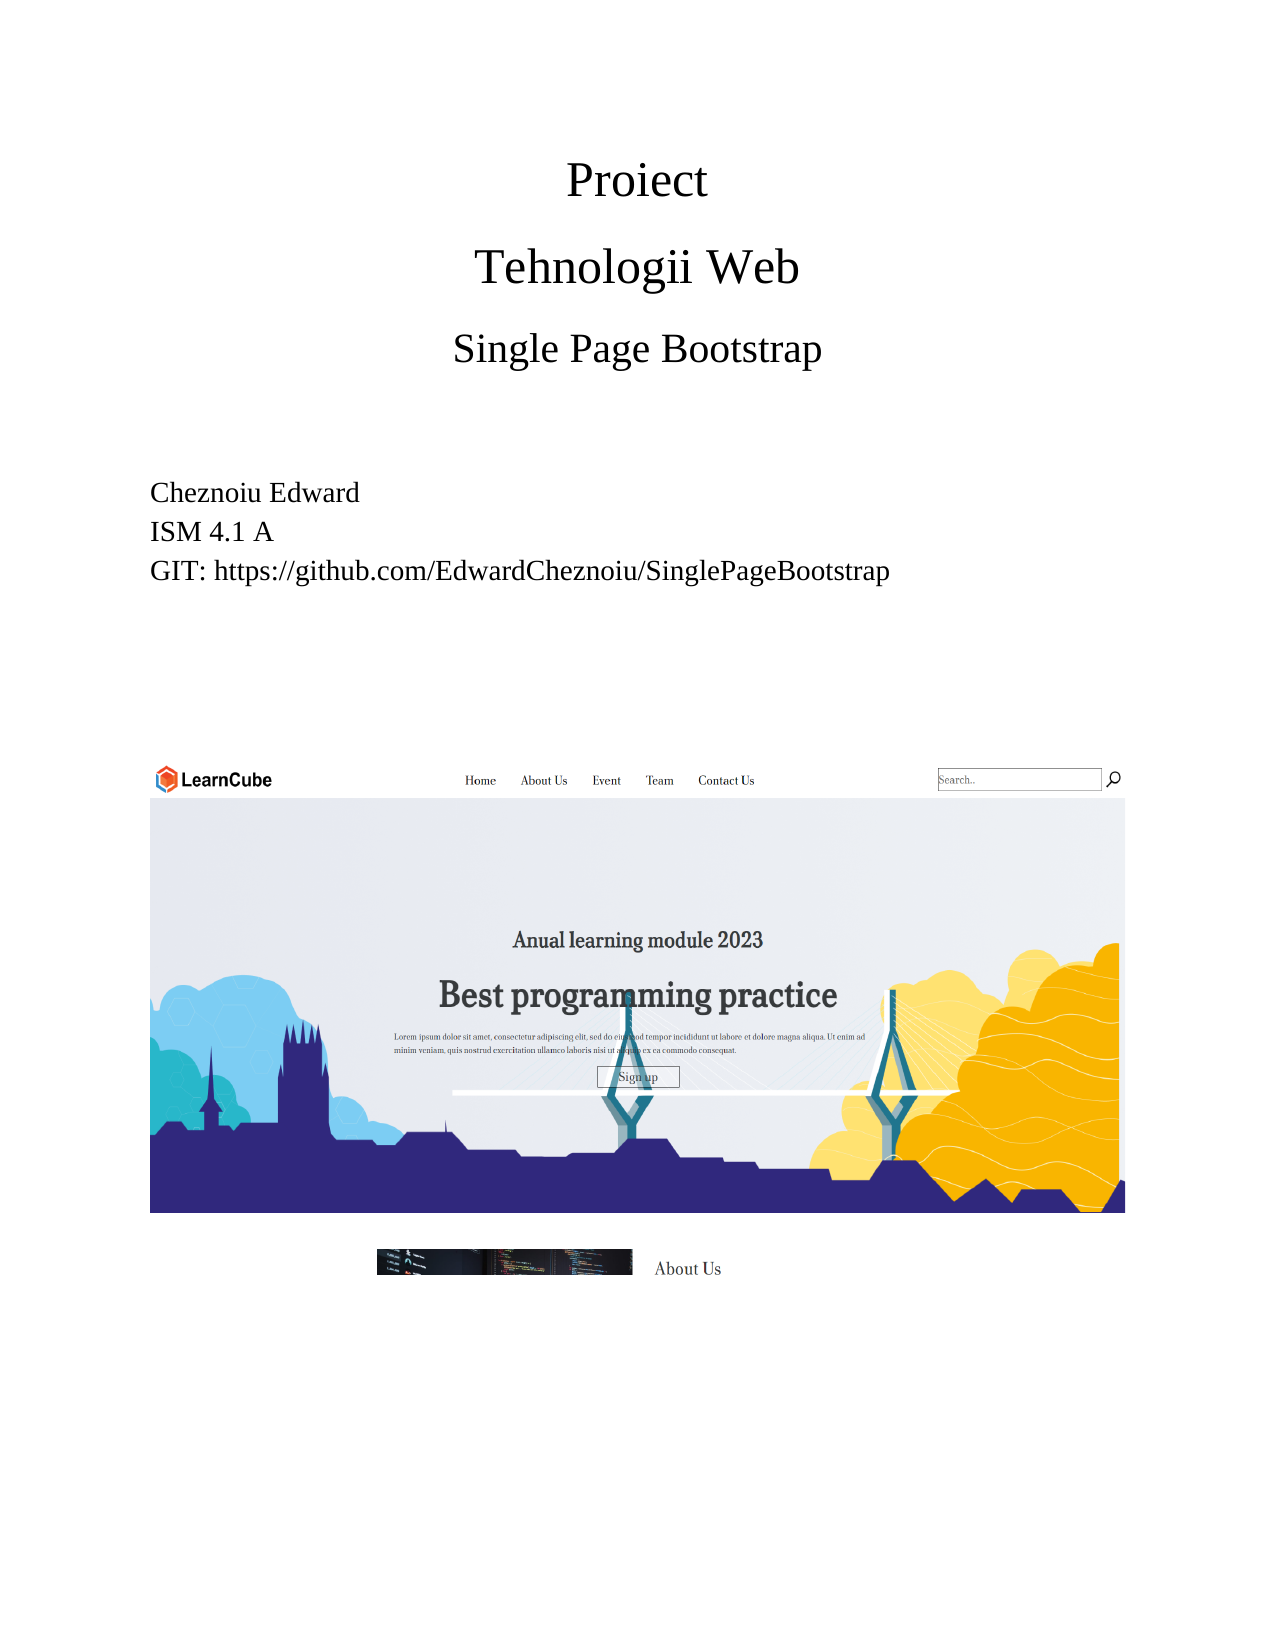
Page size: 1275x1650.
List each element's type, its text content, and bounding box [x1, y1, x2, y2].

text Cheznoiu Edward ISM 4.1 A GIT: https://github.com/EdwardCheznoiu/SinglePageBootstrap [150, 476, 1125, 586]
text Proiect [150, 150, 1125, 207]
text Single Page Bootstrap [150, 324, 1125, 372]
text Tehnologii Web [150, 237, 1125, 294]
picture [150, 763, 1125, 1275]
